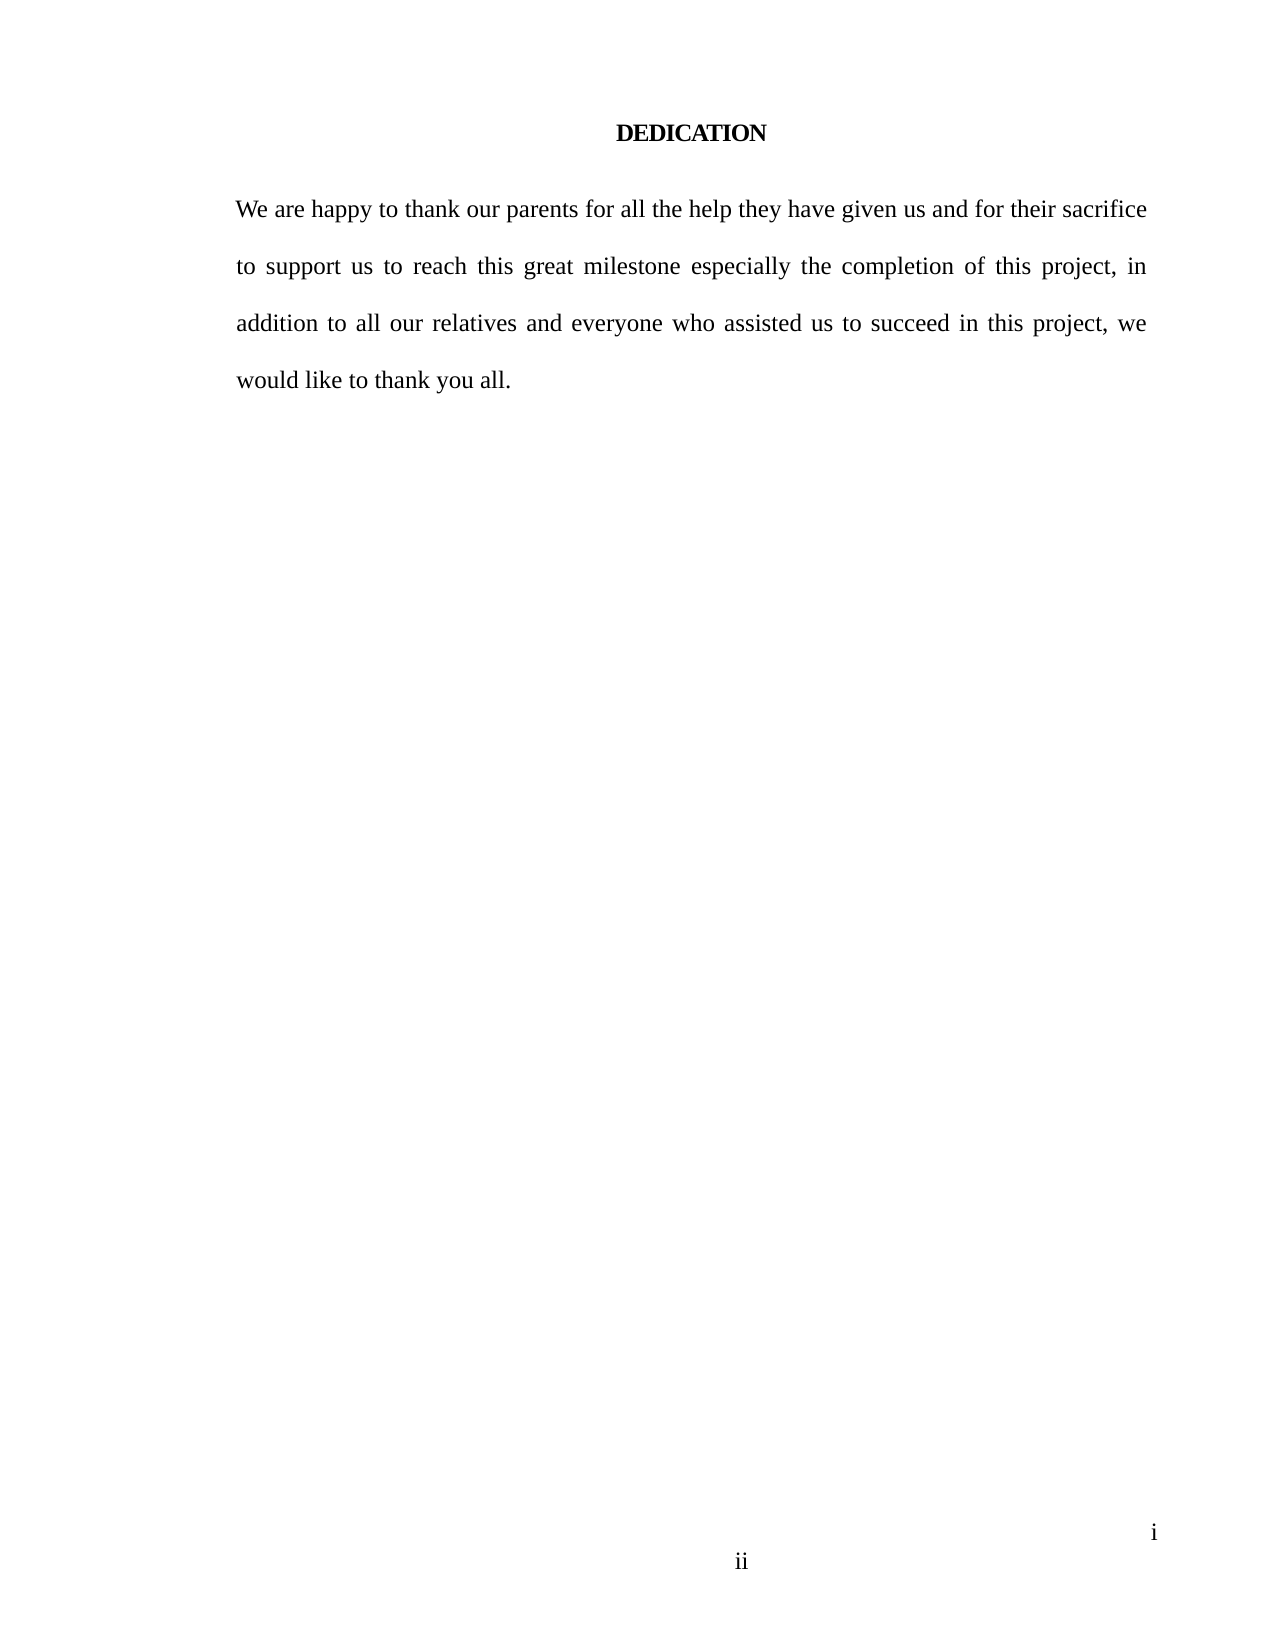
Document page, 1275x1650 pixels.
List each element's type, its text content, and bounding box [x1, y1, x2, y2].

subtitle DEDICATION [236, 118, 1147, 147]
text We are happy to thank our parents for all the help they have given us and for their sacrifice to support us to reach this great milestone especially the completion of this project, in addition to all our relatives and everyone who assisted us to succeed in this project, we would like to thank you all. [235, 194, 1148, 394]
